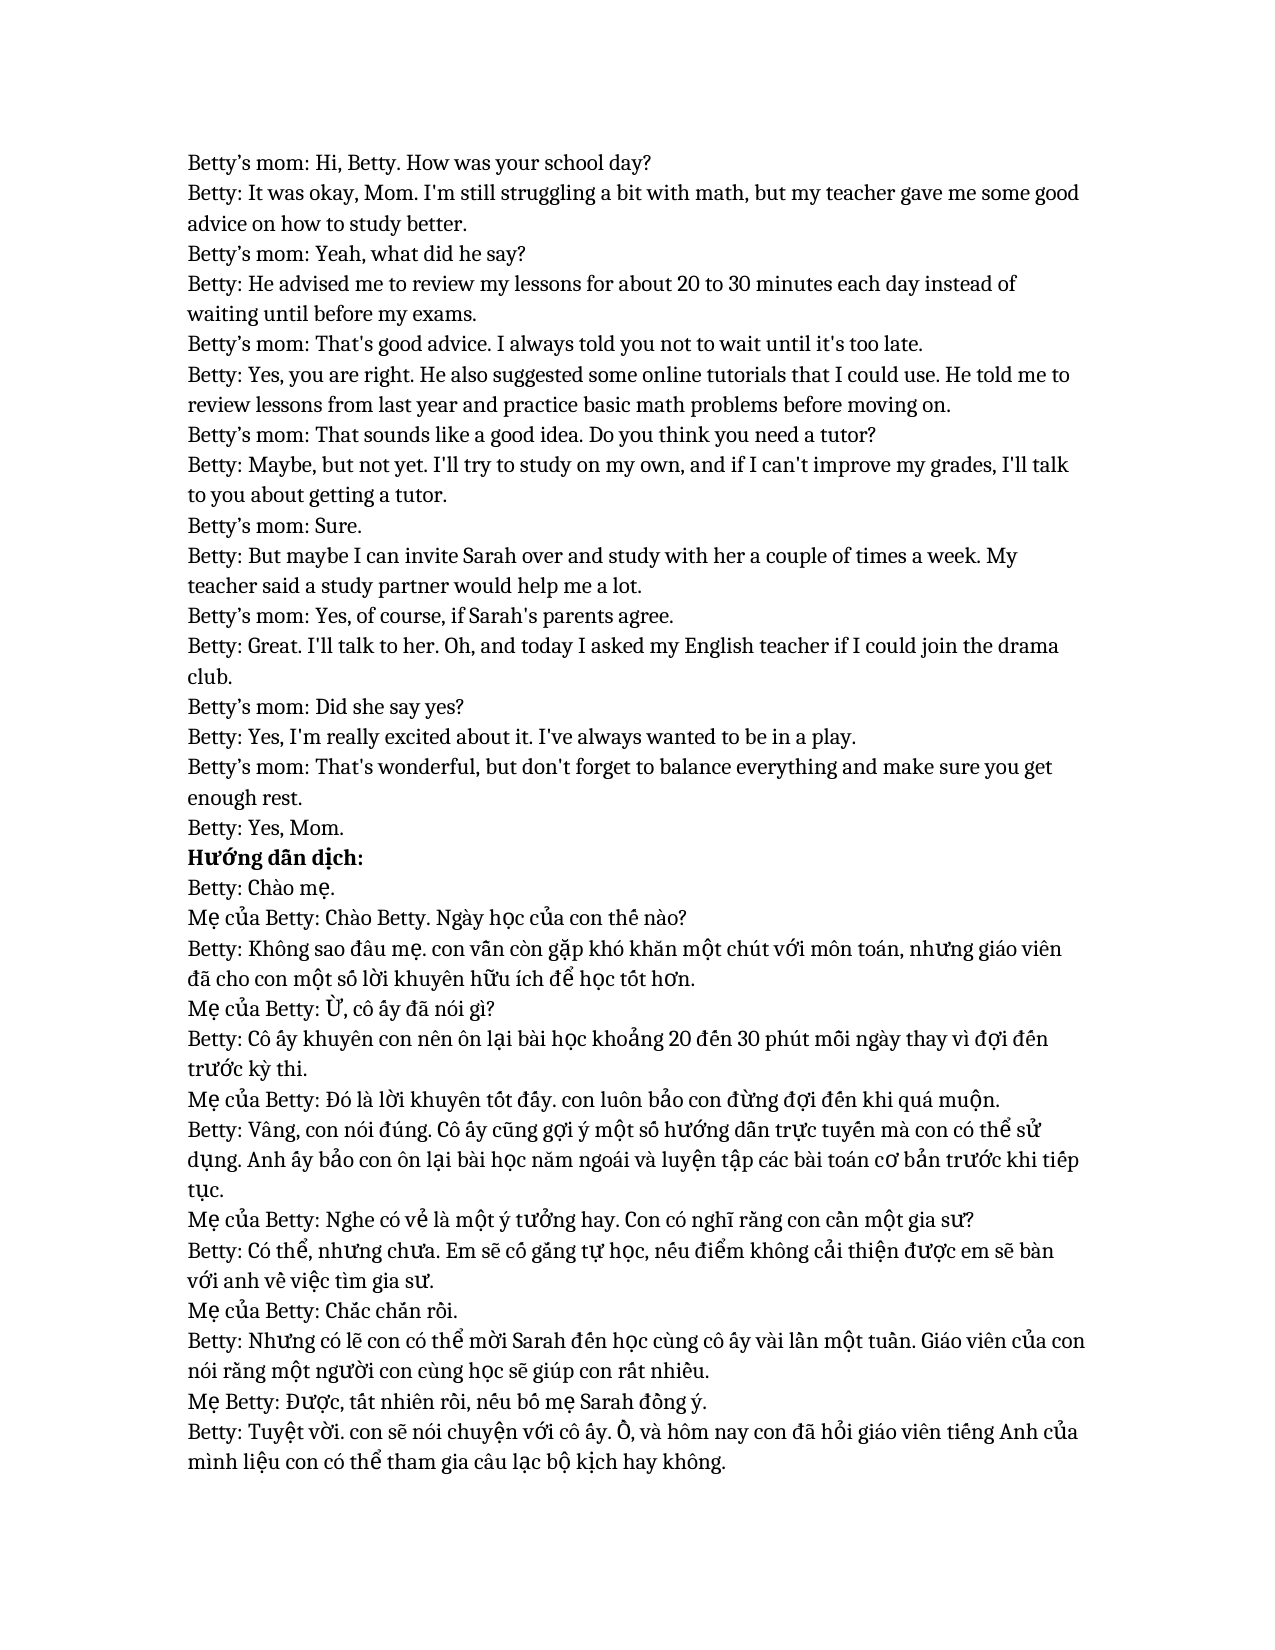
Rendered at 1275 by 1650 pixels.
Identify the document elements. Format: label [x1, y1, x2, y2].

text [187, 150, 1087, 1475]
